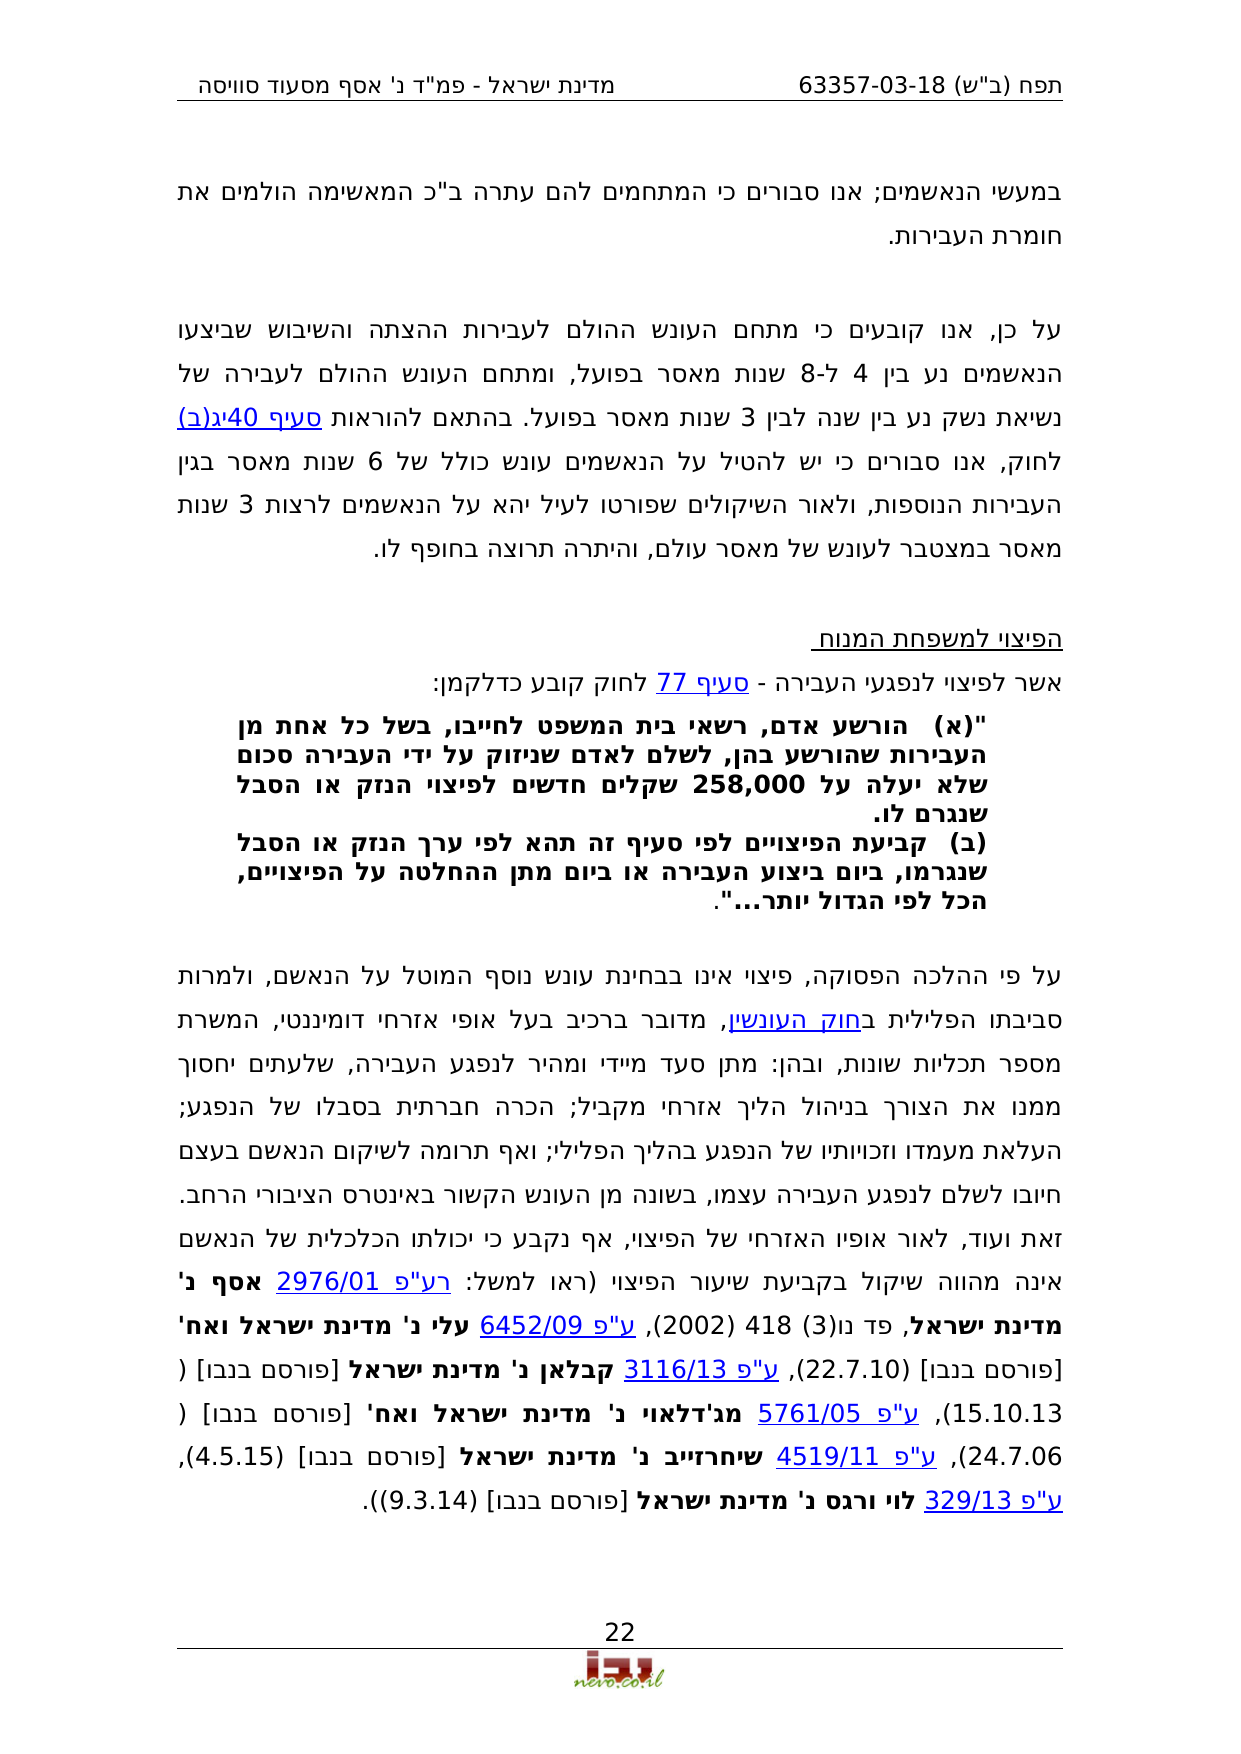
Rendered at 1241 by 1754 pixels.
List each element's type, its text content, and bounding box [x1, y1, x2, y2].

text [177, 177, 1063, 250]
text "(א) הורשע אדם, רשאי בית המשפט לחייבו, בשל כל אחת מן העבירות שהורשע בהן, לשלם לאדם שניזוק על ידי העבירה סכום שלא יעלה על 258,000 שקלים חדשים לפיצוי הנזק או הסבל שנגרם לו. [236, 711, 988, 828]
text (ב) קביעת הפיצויים לפי סעיף זה תהא לפי ערך הנזק או הסבל שנגרמו, ביום ביצוע העבירה או ביום מתן ההחלטה על הפיצויים, הכל לפי הגדול יותר...". [236, 828, 988, 916]
text על כן, אנו קובעים כי מתחם העונש ההולם לעבירות ההצתה והשיבוש שביצעו הנאשמים נע בין 4 ל-8 שנות מאסר בפועל, ומתחם העונש ההולם לעבירה של נשיאת נשק נע בין שנה לבין 3 שנות מאסר בפועל. בהתאם להוראות סעיף 40יג(ב) לחוק, אנו סבורים כי יש להטיל על הנאשמים עונש כולל של 6 שנות מאסר בגין העבירות הנוספות, ולאור השיקולים שפורטו לעיל יהא על הנאשמים לרצות 3 שנות מאסר במצטבר לעונש של מאסר עולם, והיתרה תרוצה בחופף לו. [177, 316, 1063, 564]
text על פי ההלכה הפסוקה, פיצוי אינו בבחינת עונש נוסף המוטל על הנאשם, ולמרות סביבתו הפלילית בחוק העונשין, מדובר ברכיב בעל אופי אזרחי דומיננטי, המשרת מספר תכליות שונות, ובהן: מתן סעד מיידי ומהיר לנפגע העבירה, שלעתים יחסוך ממנו את הצורך בניהול הליך אזרחי מקביל; הכרה חברתית בסבלו של הנפגע; העלאת מעמדו וזכויותיו של הנפגע בהליך הפלילי; ואף תרומה לשיקום הנאשם בעצם חיובו לשלם לנפגע העבירה עצמו, בשונה מן העונש הקשור באינטרס הציבורי הרחב. זאת ועוד, לאור אופיו האזרחי של הפיצוי, אף נקבע כי יכולתו הכלכלית של הנאשם אינה מהווה שיקול בקביעת שיעור הפיצוי (ראו למשל: רע"פ 2976/01 אסף נ' מדינת ישראל, פד נו(3) 418 (2002), ע"פ 6452/09 עלי נ' מדינת ישראל ואח' [פורסם בנבו] (22.7.10), ע"פ 3116/13 קבלאן נ' מדינת ישראל [פורסם בנבו] (‏15.10.13), ע"פ 5761/05 מג'דלאוי נ' מדינת ישראל ואח' [פורסם בנבו] (24.7.06), ע"פ 4519/11 שיחרזייב נ' מדינת ישראל [פורסם בנבו] (4.5.15), ע"פ 329/13 לוי ורגס נ' מדינת ישראל [פורסם בנבו] (9.3.14)). [177, 961, 1063, 1516]
picture [574, 1650, 666, 1689]
text אשר לפיצוי לנפגעי העבירה - סעיף 77 לחוק קובע כדלקמן: [177, 668, 1063, 697]
text הפיצוי למשפחת המנוח [177, 624, 1063, 653]
